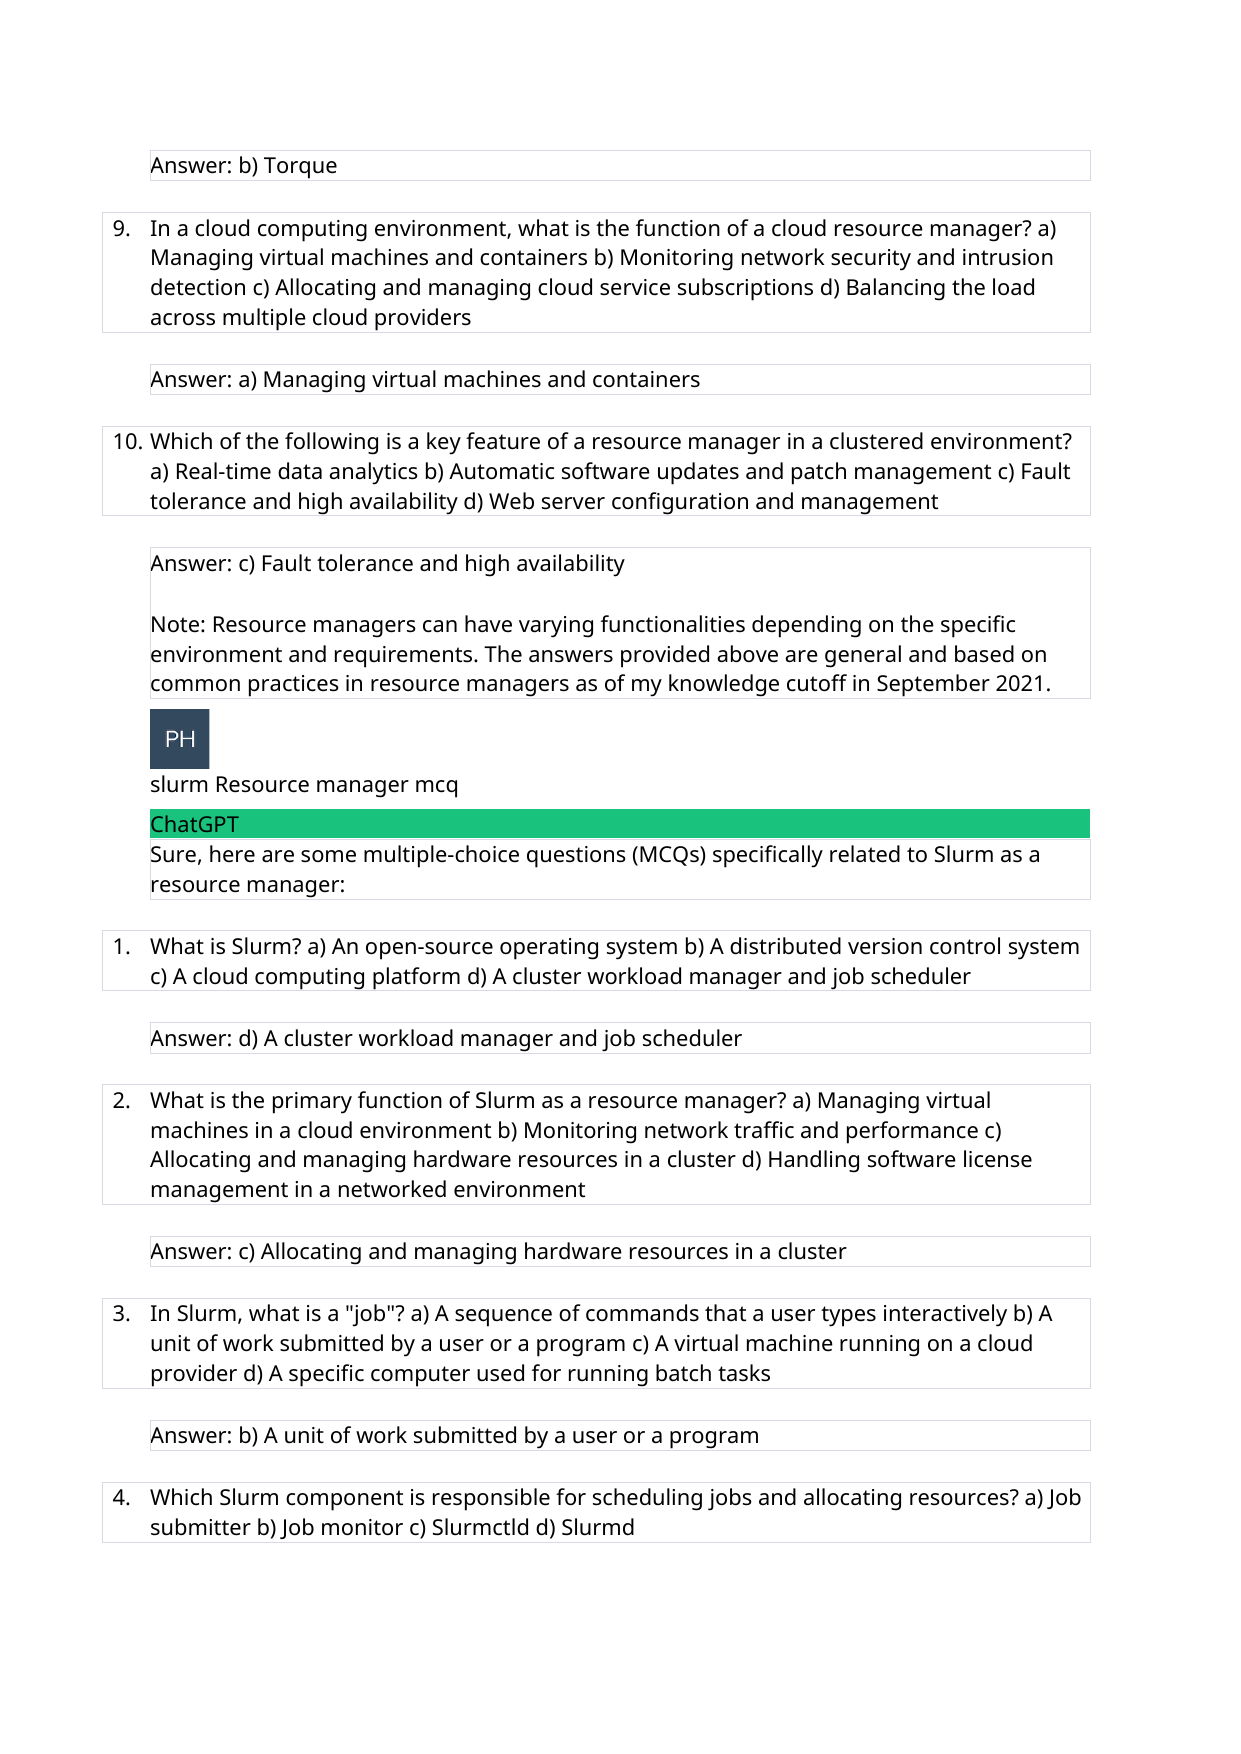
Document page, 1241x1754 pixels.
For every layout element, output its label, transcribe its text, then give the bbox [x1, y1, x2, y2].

text Answer: b) Torque [151, 151, 1090, 180]
list What is Slurm? a) An open-source operating system b) A distributed version control system c) A cloud computing platform d) A cluster workload manager and job scheduler [103, 931, 1090, 990]
text slurm Resource manager mcq [150, 768, 1090, 798]
text Note: Resource managers can have varying functionalities depending on the specific environment and requirements. The answers provided above are general and based on common practices in resource managers as of my knowledge cutoff in September 2021. [151, 608, 1090, 698]
picture [150, 709, 210, 769]
text ChatGPT [150, 809, 1090, 838]
text Answer: d) A cluster workload manager and job scheduler [151, 1023, 1090, 1053]
list What is the primary function of Slurm as a resource manager? a) Managing virtual machines in a cloud environment b) Monitoring network traffic and performance c) Allocating and managing hardware resources in a cluster d) Handling software license management in a networked environment [103, 1085, 1090, 1204]
list In Slurm, what is a "job"? a) A sequence of commands that a user types interactively b) A unit of work submitted by a user or a program c) A virtual machine running on a cloud provider d) A specific computer used for running batch tasks [103, 1299, 1090, 1388]
text Answer: c) Allocating and managing hardware resources in a cluster [151, 1237, 1090, 1266]
list In a cloud computing environment, what is the function of a cloud resource manager? a) Managing virtual machines and containers b) Monitoring network security and intrusion detection c) Allocating and managing cloud service subscriptions d) Balancing the load across multiple cloud providers [103, 213, 1090, 332]
list Which Slurm component is responsible for scheduling jobs and allocating resources? a) Job submitter b) Job monitor c) Slurmctld d) Slurmd [103, 1483, 1090, 1542]
text Answer: b) A unit of work submitted by a user or a program [151, 1421, 1090, 1450]
text Sure, here are some multiple-choice questions (MCQs) specifically related to Slurm as a resource manager: [151, 840, 1090, 899]
list Which of the following is a key feature of a resource manager in a clustered environment? a) Real-time data analytics b) Automatic software updates and patch management c) Fault tolerance and high availability d) Web server configuration and management [103, 427, 1090, 515]
text Answer: a) Managing virtual machines and containers [151, 365, 1090, 394]
text Answer: c) Fault tolerance and high availability [151, 548, 1090, 578]
